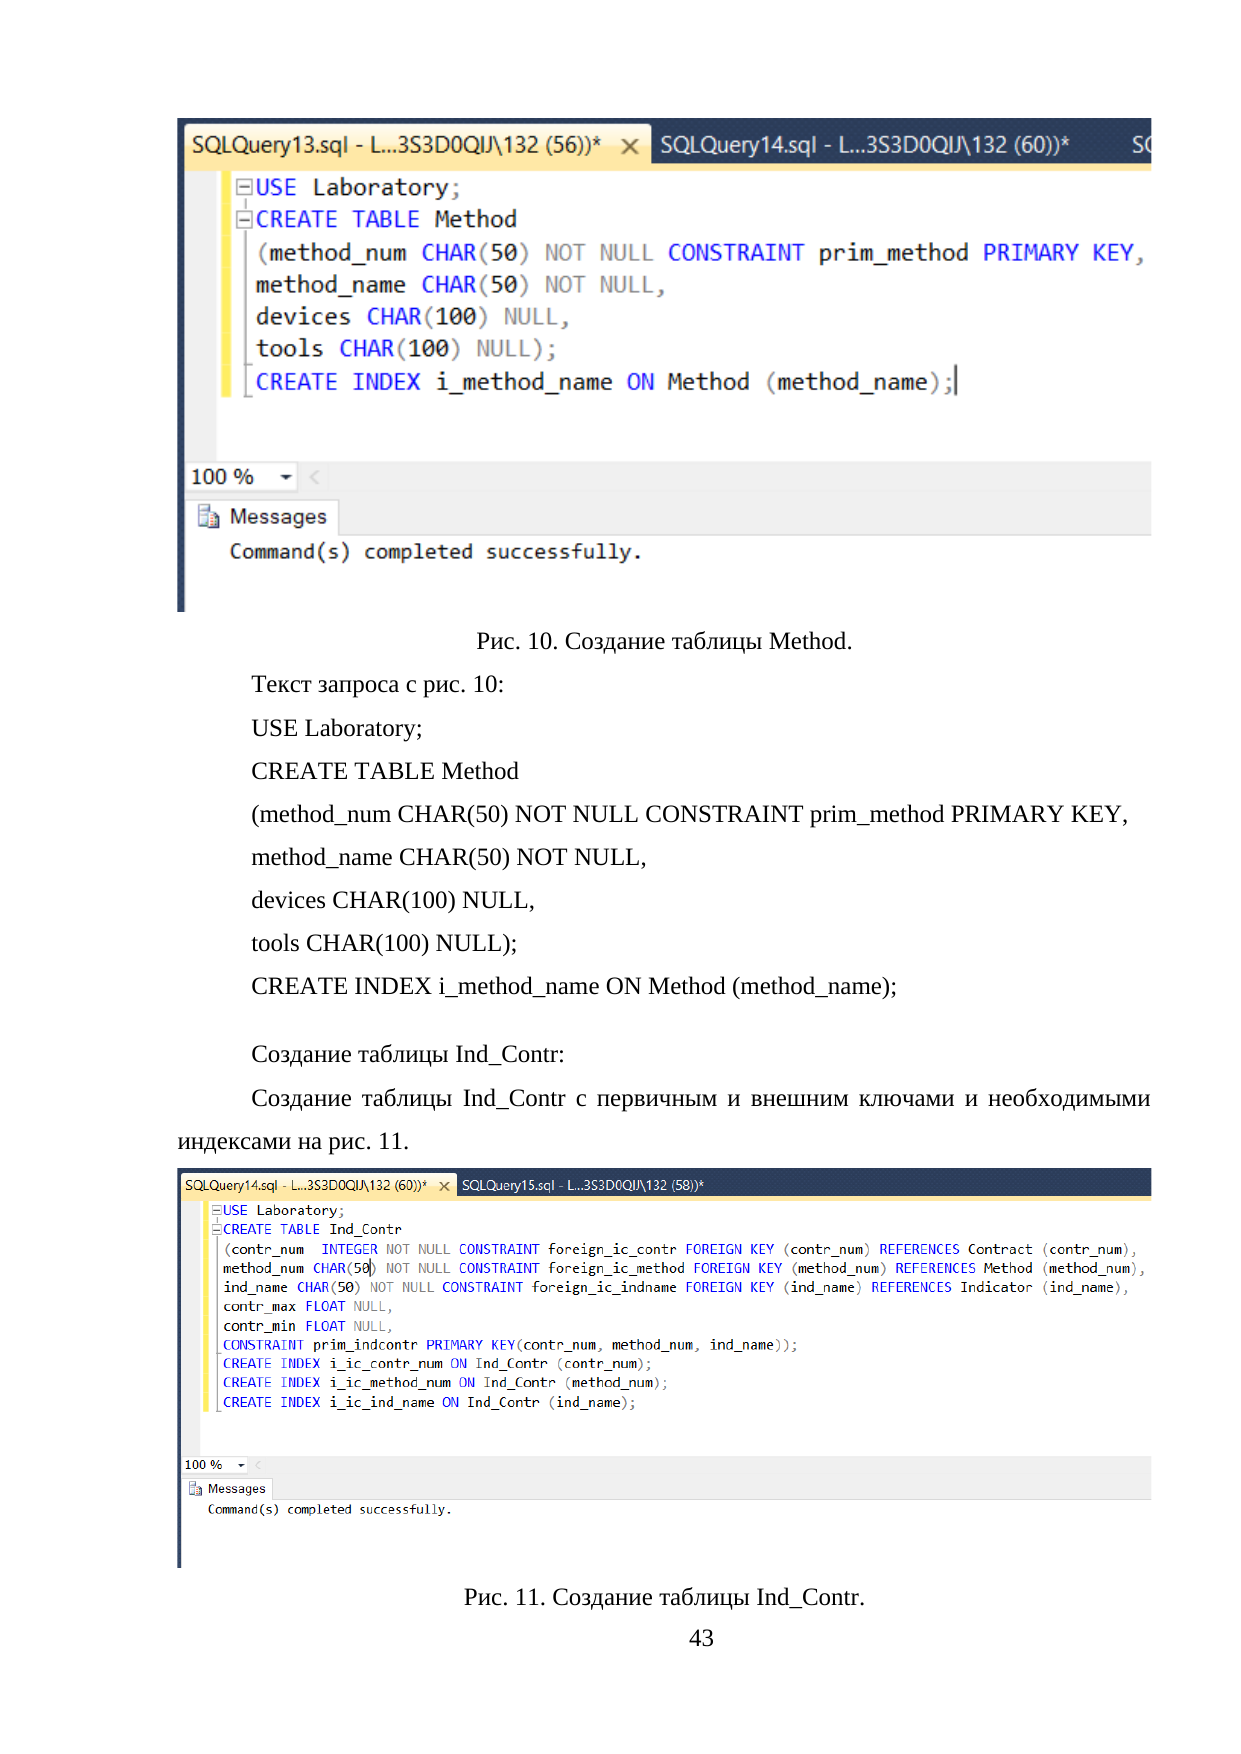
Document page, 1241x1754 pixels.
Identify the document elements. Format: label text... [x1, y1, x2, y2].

text Текст запроса с рис. 10: [177, 669, 1152, 698]
picture [177, 118, 1152, 612]
text method_name CHAR(50) NOT NULL, [177, 842, 1152, 871]
text devices CHAR(100) NULL, [177, 885, 1152, 914]
text CREATE TABLE Method [177, 756, 1152, 784]
text tools CHAR(100) NULL); [177, 928, 1152, 957]
text (method_num CHAR(50) NOT NULL CONSTRAINT prim_method PRIMARY KEY, [177, 799, 1152, 828]
text Создание таблицы Ind_Contr с первичным и внешним ключами и необходимыми индексами на рис. 11. [177, 1083, 1152, 1154]
text CREATE INDEX i_method_name ON Method (method_name); [177, 971, 1152, 1000]
text Рис. 10. Создание таблицы Method. [177, 626, 1152, 655]
text USE Laboratory; [177, 713, 1152, 741]
picture [177, 1168, 1152, 1568]
text Рис. 11. Создание таблицы Ind_Contr. [177, 1582, 1152, 1611]
text Создание таблицы Ind_Contr: [177, 1039, 1152, 1068]
